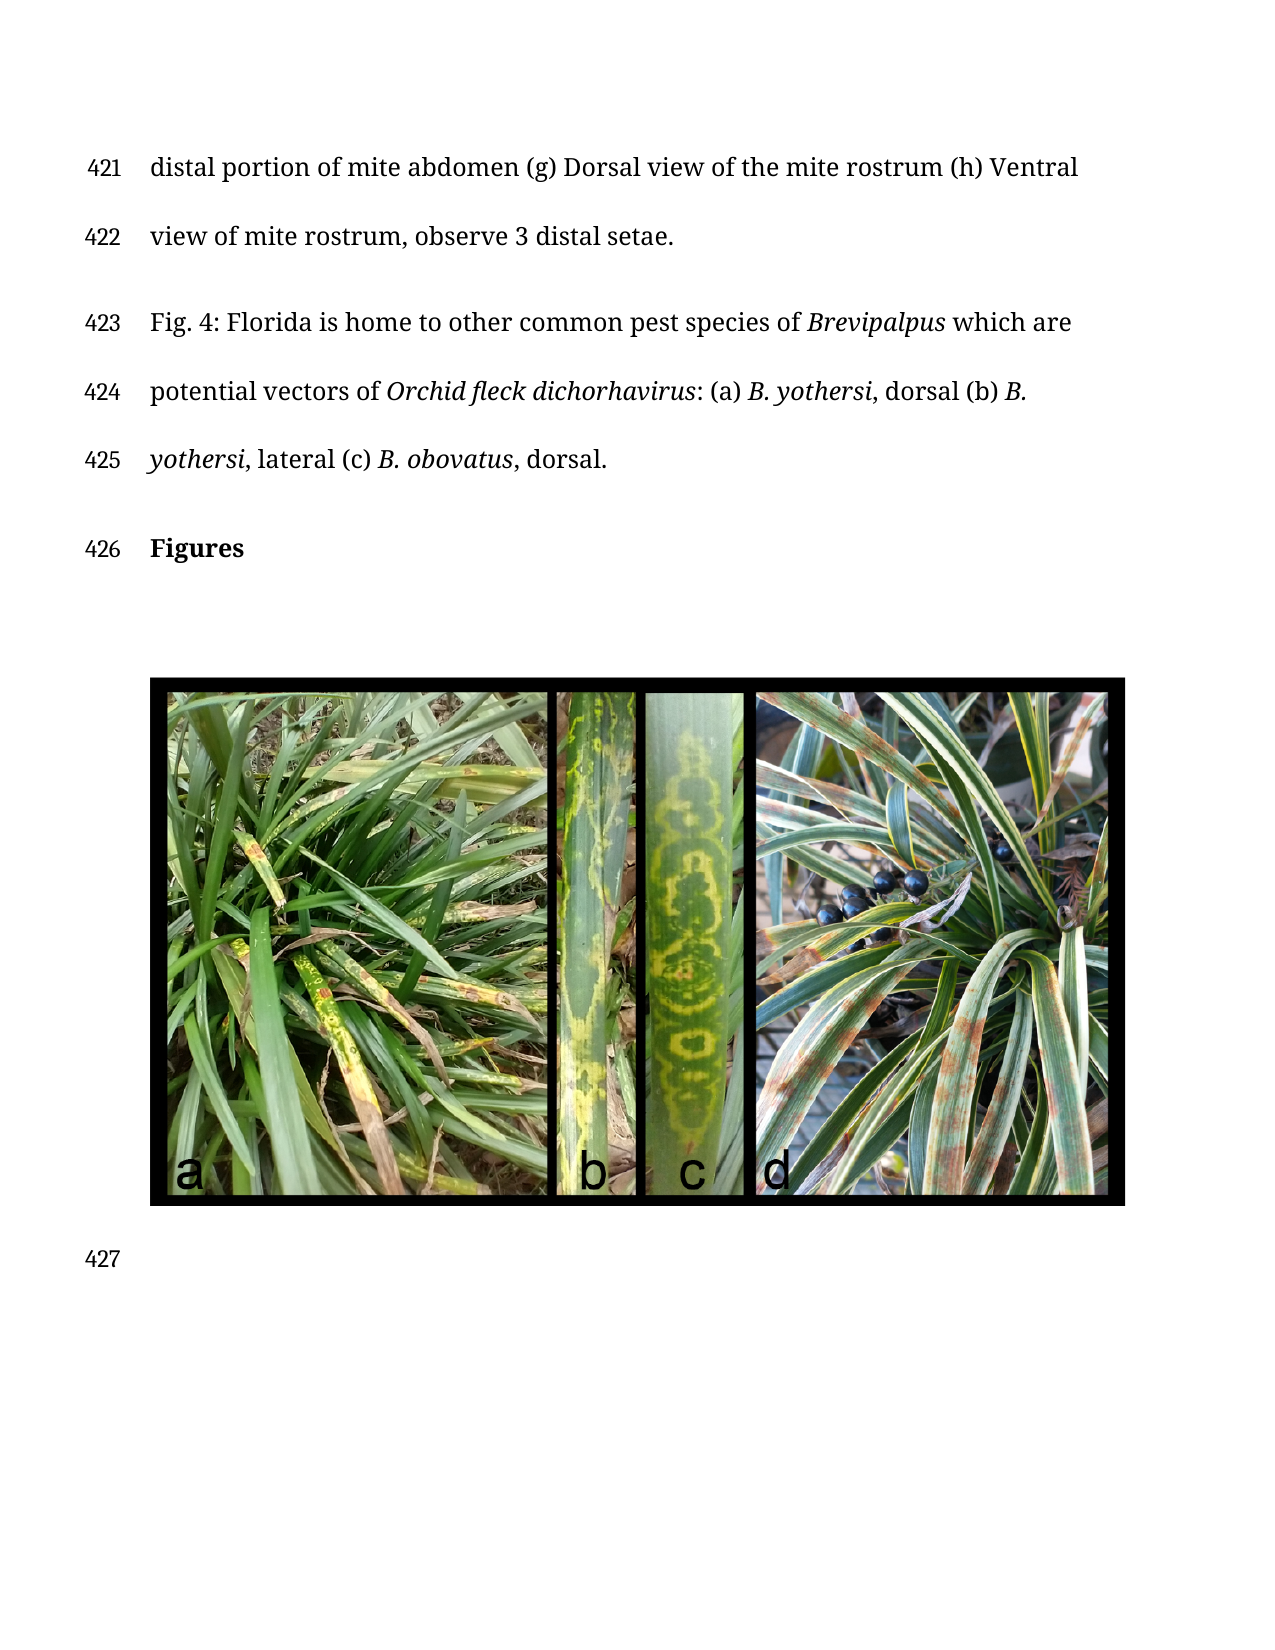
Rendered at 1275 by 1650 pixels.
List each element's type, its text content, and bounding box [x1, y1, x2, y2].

text Fig. 4: Florida is home to other common pest species of Brevipalpus which are potential vectors of Orchid fleck dichorhavirus: (a) B. yothersi, dorsal (b) B. yothersi, lateral (c) B. obovatus, dorsal. [150, 305, 1125, 475]
subtitle Figures [150, 530, 1125, 564]
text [150, 150, 1125, 252]
picture [150, 617, 1125, 1267]
